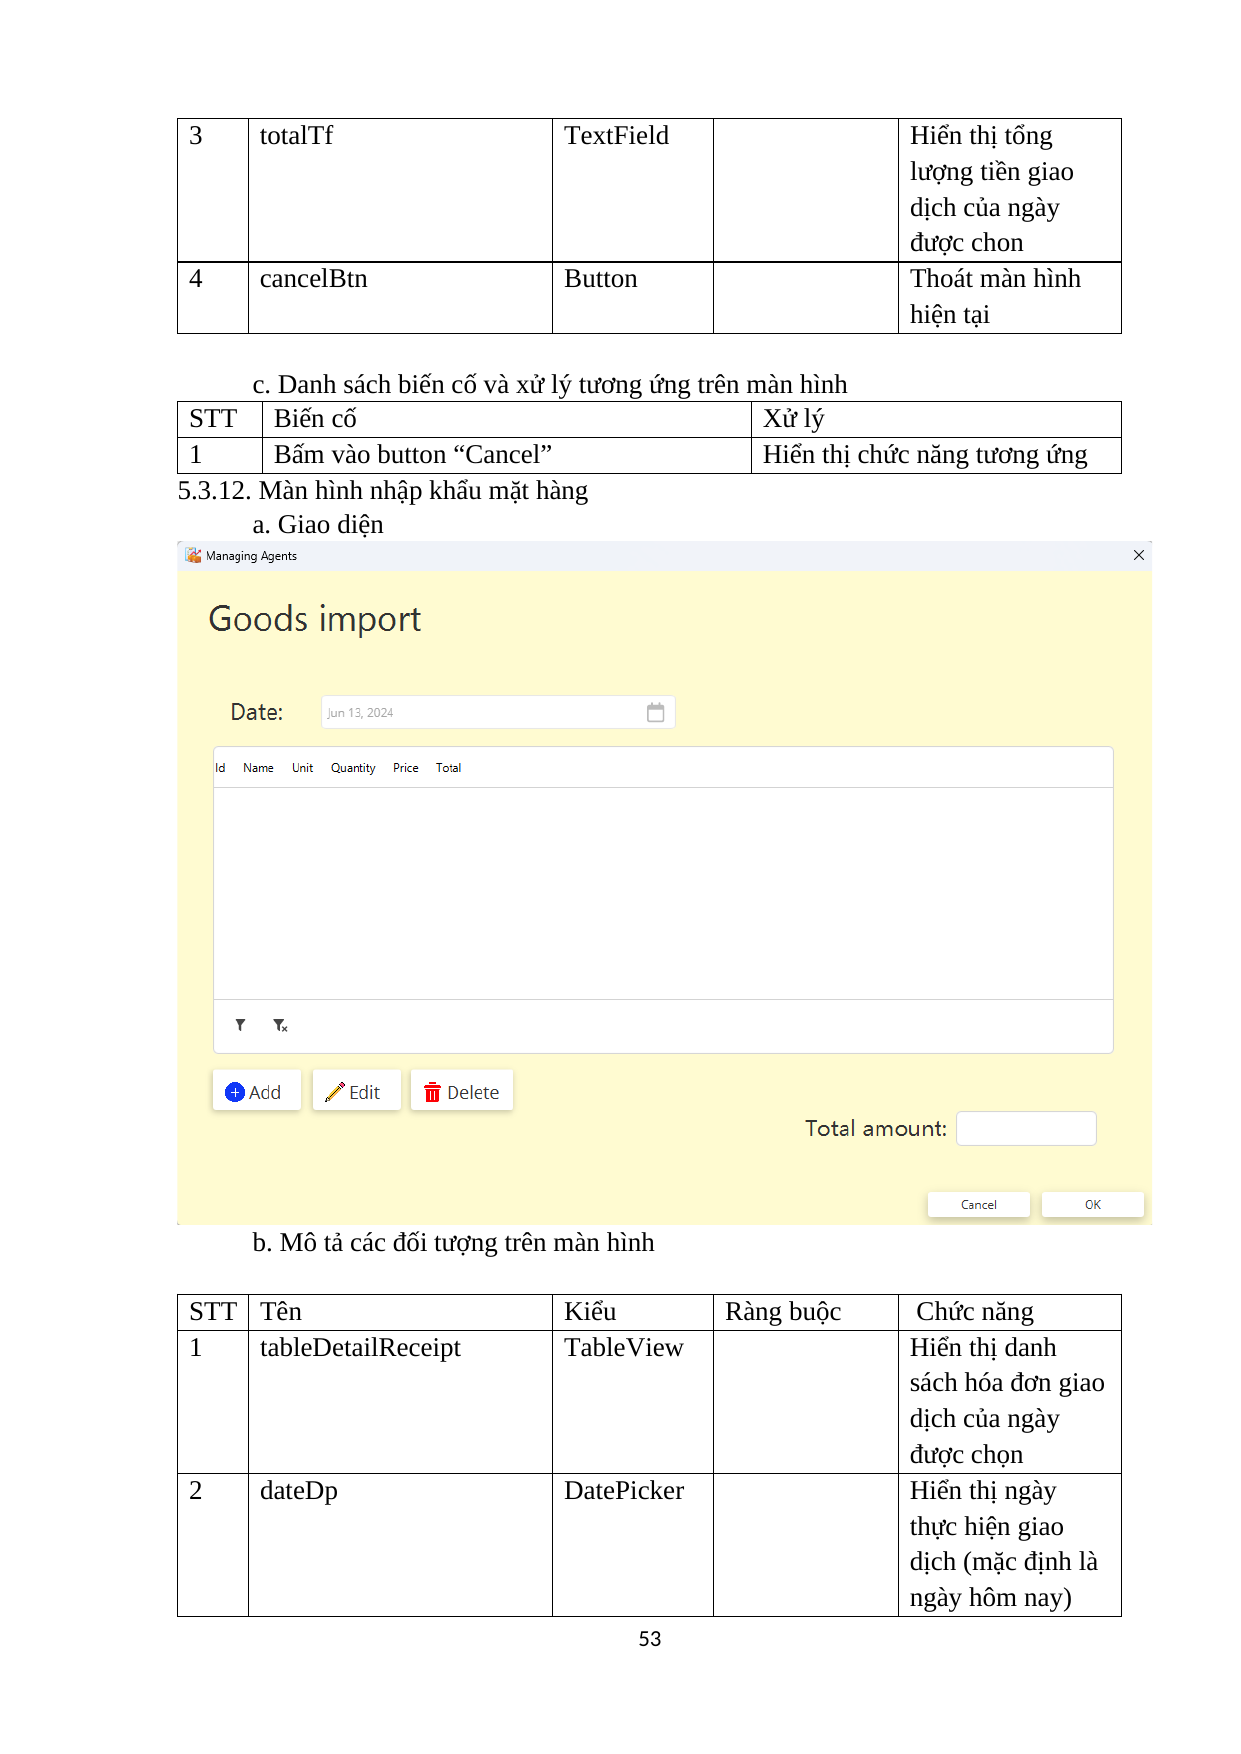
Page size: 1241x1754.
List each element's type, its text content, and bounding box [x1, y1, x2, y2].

table_cell dateDp [249, 1474, 552, 1616]
table_cell Button [553, 263, 713, 333]
table_header Kiểu [553, 1295, 713, 1329]
table_cell Hiển thị ngày thực hiện giao dịch (mặc định là ngày hôm nay) [899, 1474, 1121, 1616]
table_cell Thoát màn hình hiện tại [899, 263, 1121, 333]
table_cell Hiển thị tổng lượng tiền giao dịch của ngày được chon [899, 119, 1121, 261]
table_cell DatePicker [553, 1474, 713, 1616]
table_header STT [178, 1295, 248, 1329]
table_cell TextField [553, 119, 713, 261]
table_header Biến cố [263, 402, 751, 437]
table_cell [714, 263, 898, 333]
table_cell 1 [178, 1331, 248, 1473]
table_header Ràng buộc [714, 1295, 898, 1329]
text a. Giao diện [177, 508, 1122, 539]
table_cell Bấm vào button “Cancel” [263, 438, 751, 473]
text 5.3.12. Màn hình nhập khẩu mặt hàng [177, 474, 1122, 506]
table_cell Hiển thị chức năng tương ứng [752, 438, 1121, 473]
table_cell 4 [178, 263, 248, 333]
table_header Xử lý [752, 402, 1121, 437]
table_cell totalTf [249, 119, 552, 261]
table_cell TableView [553, 1331, 713, 1473]
table_cell [714, 1474, 898, 1616]
text c. Danh sách biến cố và xử lý tương ứng trên màn hình [177, 368, 1122, 399]
table_cell [714, 119, 898, 261]
table_header STT [178, 402, 262, 437]
table_cell Hiển thị danh sách hóa đơn giao dịch của ngày được chọn [899, 1331, 1121, 1473]
table_cell 3 [178, 119, 248, 261]
picture [177, 541, 1153, 1225]
table_cell 2 [178, 1474, 248, 1616]
table_cell [714, 1331, 898, 1473]
table_cell 1 [178, 438, 262, 473]
table_header Chức năng [899, 1295, 1121, 1329]
table_cell tableDetailReceipt [249, 1331, 552, 1473]
table_cell cancelBtn [249, 263, 552, 333]
table_header Tên [249, 1295, 552, 1329]
text b. Mô tả các đối tượng trên màn hình [177, 1226, 1122, 1258]
